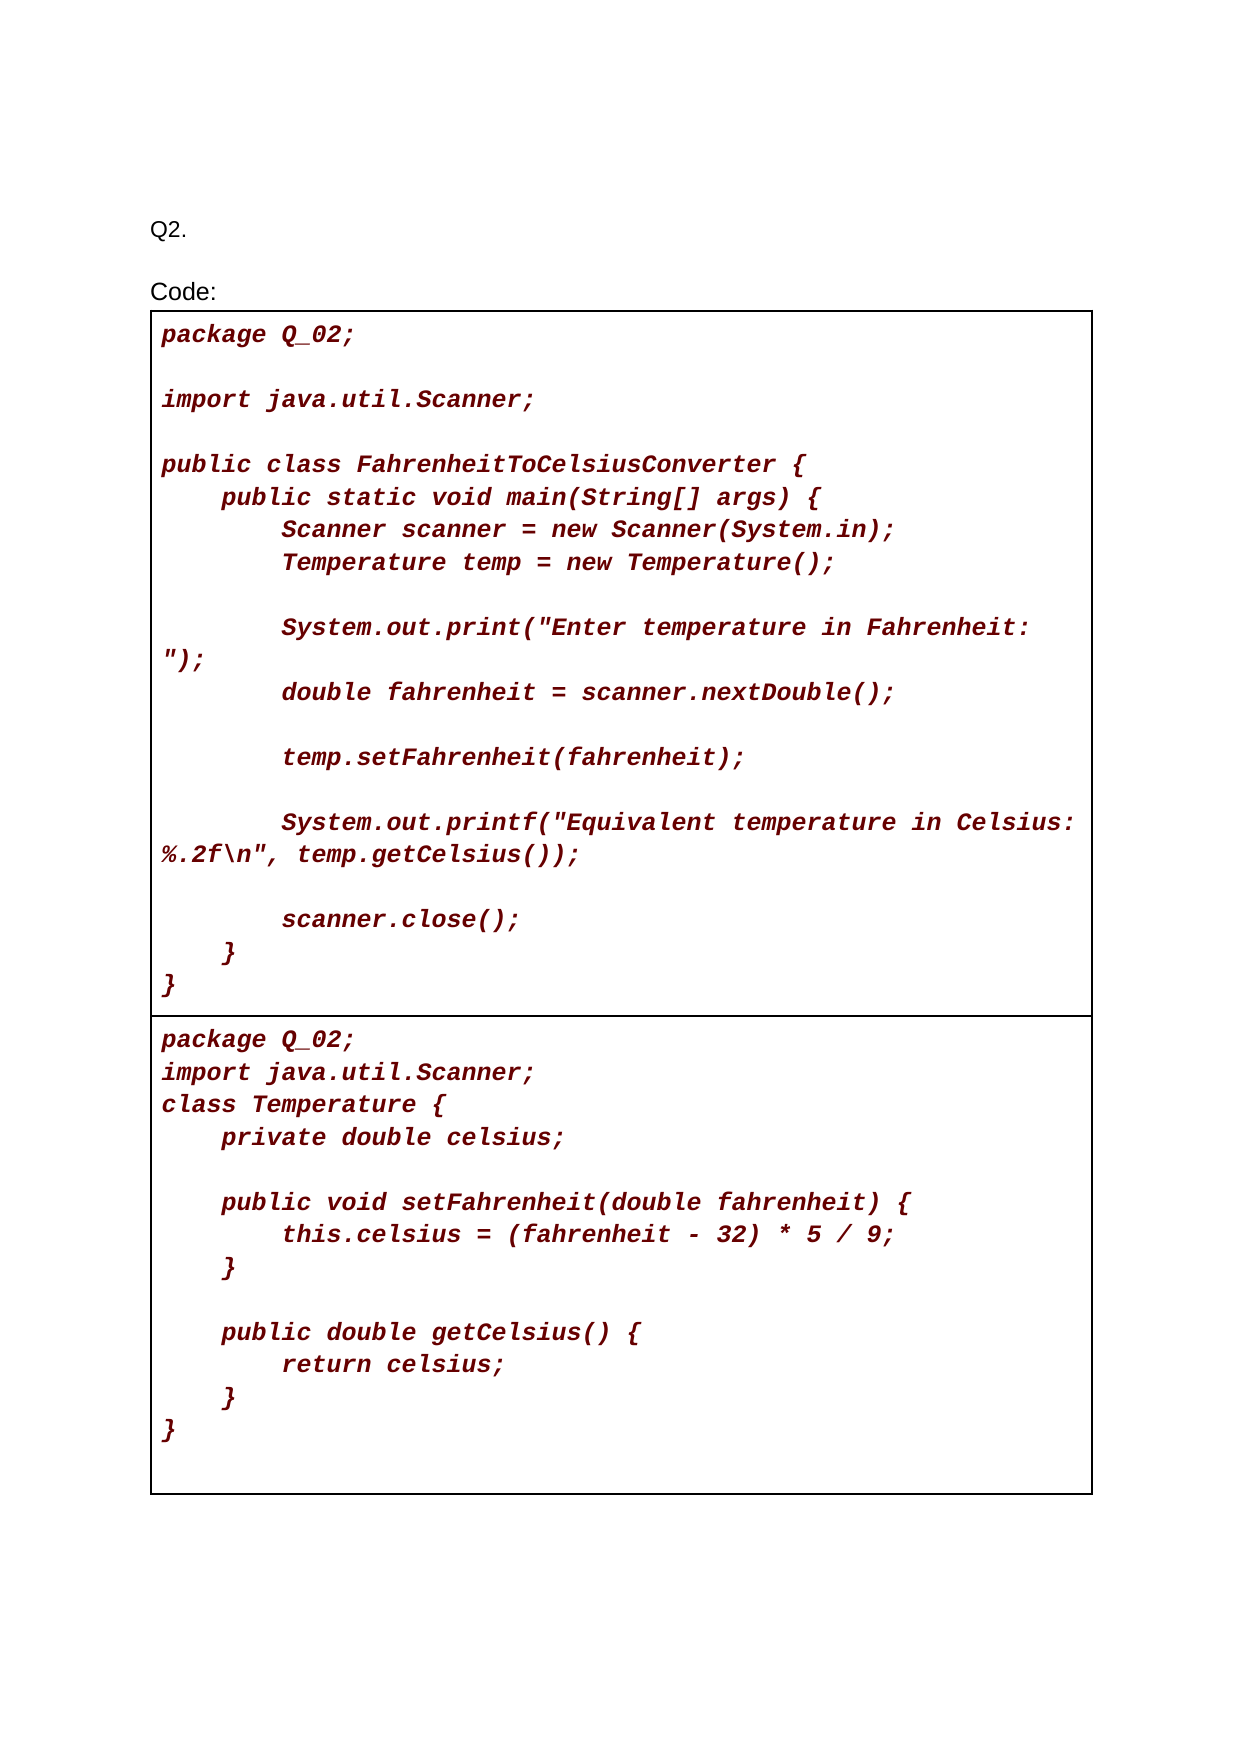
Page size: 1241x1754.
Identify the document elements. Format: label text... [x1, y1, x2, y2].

table_header package Q_02; import java.util.Scanner; public class FahrenheitToCelsiusConverter { public static void main(String[] args) { Scanner scanner = new Scanner(System.in); Temperature temp = new Temperature(); System.out.print("Enter temperature in Fahrenheit: "); double fahrenheit = scanner.nextDouble(); temp.setFahrenheit(fahrenheit); System.out.printf("Equivalent temperature in Celsius: %.2f\n", temp.getCelsius()); scanner.close(); } } [152, 312, 1091, 1014]
table_cell package Q_02; import java.util.Scanner; class Temperature { private double celsius; public void setFahrenheit(double fahrenheit) { this.celsius = (fahrenheit - 32) * 5 / 9; } public double getCelsius() { return celsius; } } [152, 1017, 1091, 1493]
text Q2. [150, 216, 1090, 242]
text Code: [150, 276, 1090, 305]
